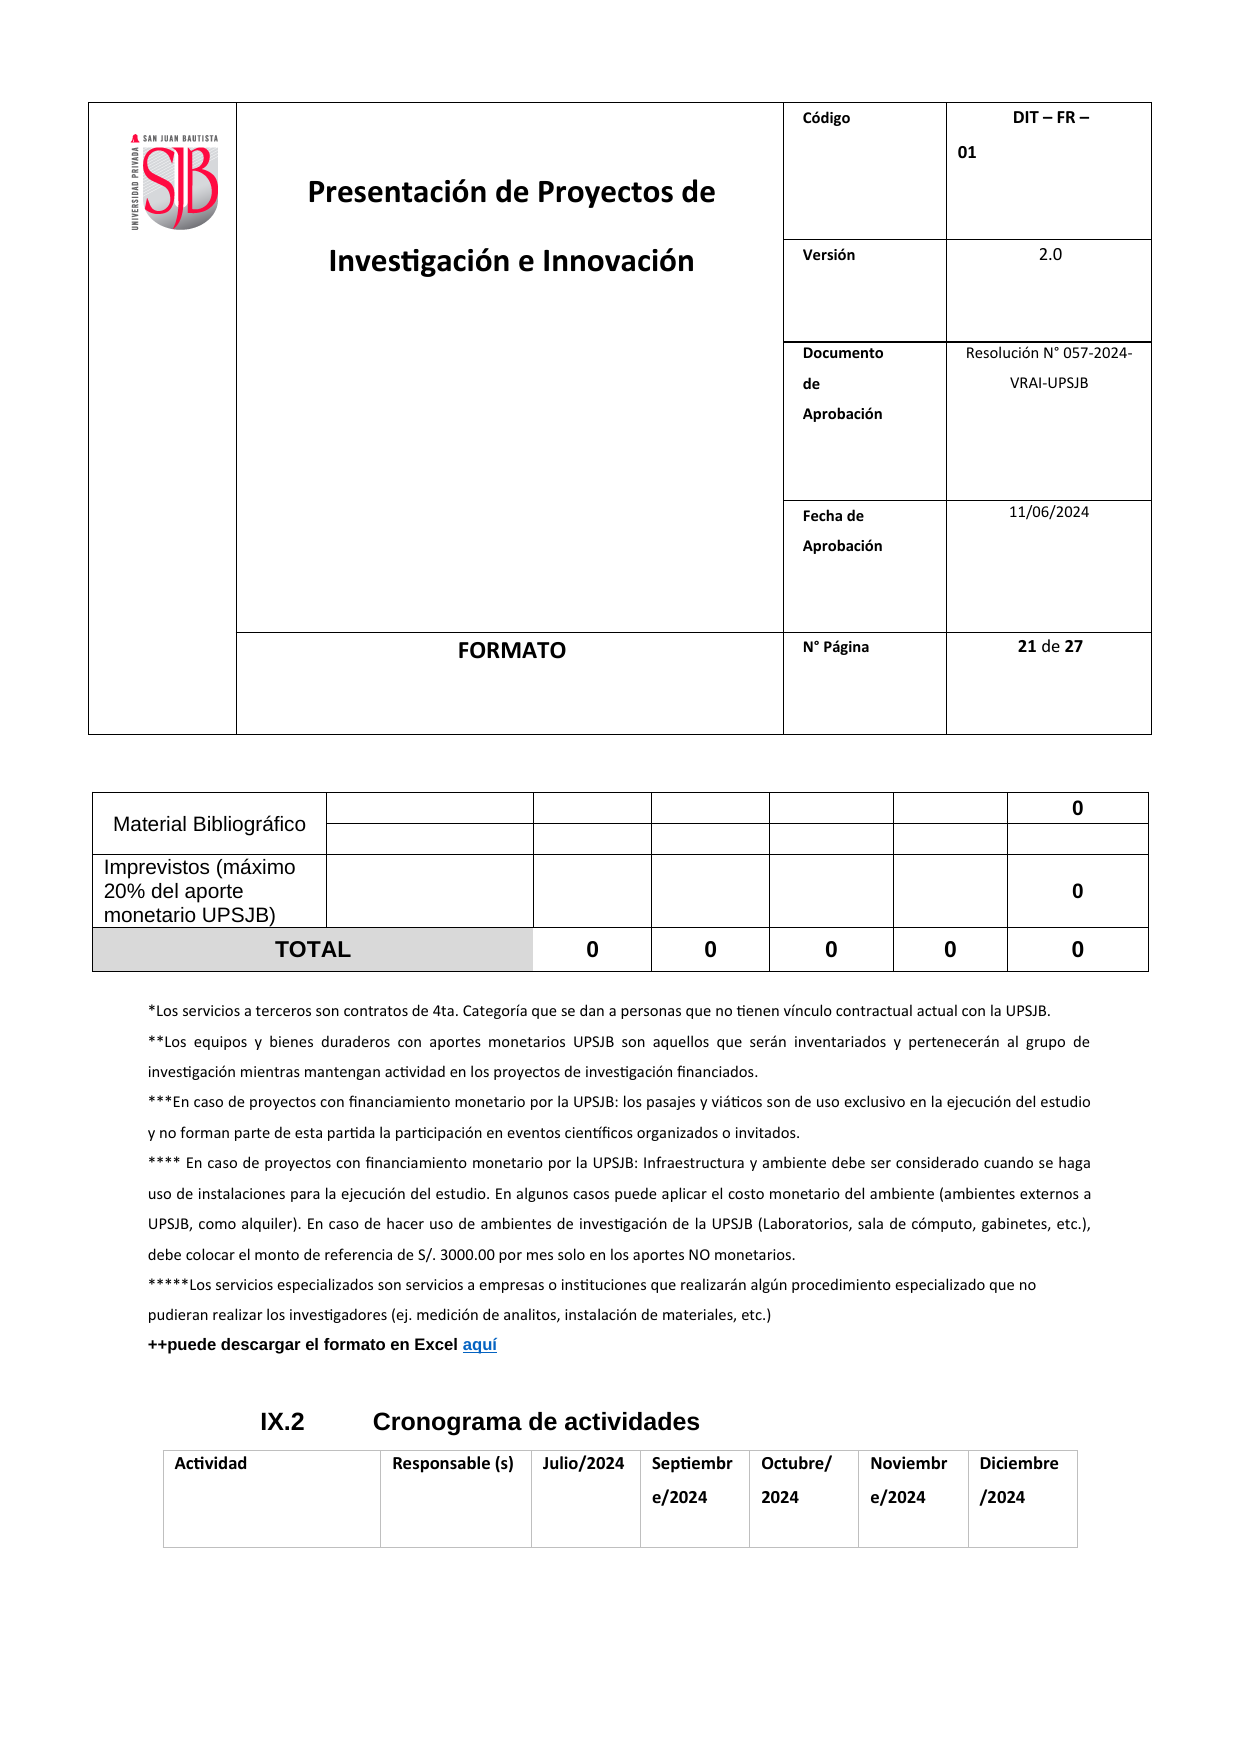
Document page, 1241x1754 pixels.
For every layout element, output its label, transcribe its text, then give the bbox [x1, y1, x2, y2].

table_cell [327, 793, 533, 823]
table_cell 0 [1008, 855, 1148, 927]
table_cell [327, 824, 533, 854]
table_cell 0 [1008, 928, 1148, 971]
table_cell Material Bibliográfico [93, 793, 326, 854]
table_header Noviembre/2024 [859, 1451, 968, 1547]
text *Los servicios a terceros son contratos de 4ta. Categoría que se dan a personas que no tienen vínculo contractual actual con la UPSJB. [148, 1001, 1093, 1021]
table_cell Imprevistos (máximo 20% del aporte monetario UPSJB) [93, 855, 326, 927]
table_cell [534, 793, 651, 823]
list Cronograma de actividades [260, 1407, 1093, 1436]
table_header Julio/2024 [532, 1451, 640, 1547]
text ***En caso de proyectos con financiamiento monetario por la UPSJB: los pasajes y viáticos son de uso exclusivo en la ejecución del estudio y no forman parte de esta partida la participación en eventos científicos organizados o invitados. [148, 1092, 1093, 1142]
table_cell [770, 855, 893, 927]
table_cell 0 [652, 928, 769, 971]
table_cell [652, 793, 769, 823]
table_cell [327, 855, 533, 927]
table_header Octubre/2024 [750, 1451, 858, 1547]
text ++puede descargar el formato en Excel aquí [148, 1335, 1093, 1354]
table_cell [652, 824, 769, 854]
table_header Diciembre/2024 [969, 1451, 1077, 1547]
table_cell [770, 793, 893, 823]
table_cell [894, 824, 1007, 854]
table_cell [894, 793, 1007, 823]
table_cell 0 [770, 928, 893, 971]
table_cell [534, 855, 651, 927]
table_cell [652, 855, 769, 927]
table_cell 0 [1008, 793, 1148, 823]
table_header Responsable (s) [381, 1451, 531, 1547]
table_cell TOTAL [93, 928, 533, 971]
picture [120, 124, 230, 239]
table_cell [1008, 824, 1148, 854]
table_cell 0 [894, 928, 1007, 971]
table_cell [894, 855, 1007, 927]
table_header Actividad [164, 1451, 380, 1547]
text *****Los servicios especializados son servicios a empresas o instituciones que realizarán algún procedimiento especializado que no pudieran realizar los investigadores (ej. medición de analitos, instalación de materiales, etc.) [148, 1274, 1093, 1325]
table_header Septiembre/2024 [641, 1451, 749, 1547]
text **Los equipos y bienes duraderos con aportes monetarios UPSJB son aquellos que serán inventariados y pertenecerán al grupo de investigación mientras mantengan actividad en los proyectos de investigación financiados. [148, 1031, 1093, 1082]
table_cell 0 [533, 928, 651, 971]
table_cell [770, 824, 893, 854]
text **** En caso de proyectos con financiamiento monetario por la UPSJB: Infraestructura y ambiente debe ser considerado cuando se haga uso de instalaciones para la ejecución del estudio. En algunos casos puede aplicar el costo monetario del ambiente (ambientes externos a UPSJB, como alquiler). En caso de hacer uso de ambientes de investigación de la UPSJB (Laboratorios, sala de cómputo, gabinetes, etc.), debe colocar el monto de referencia de S/. 3000.00 por mes solo en los aportes NO monetarios. [148, 1153, 1093, 1264]
table_cell [534, 824, 651, 854]
